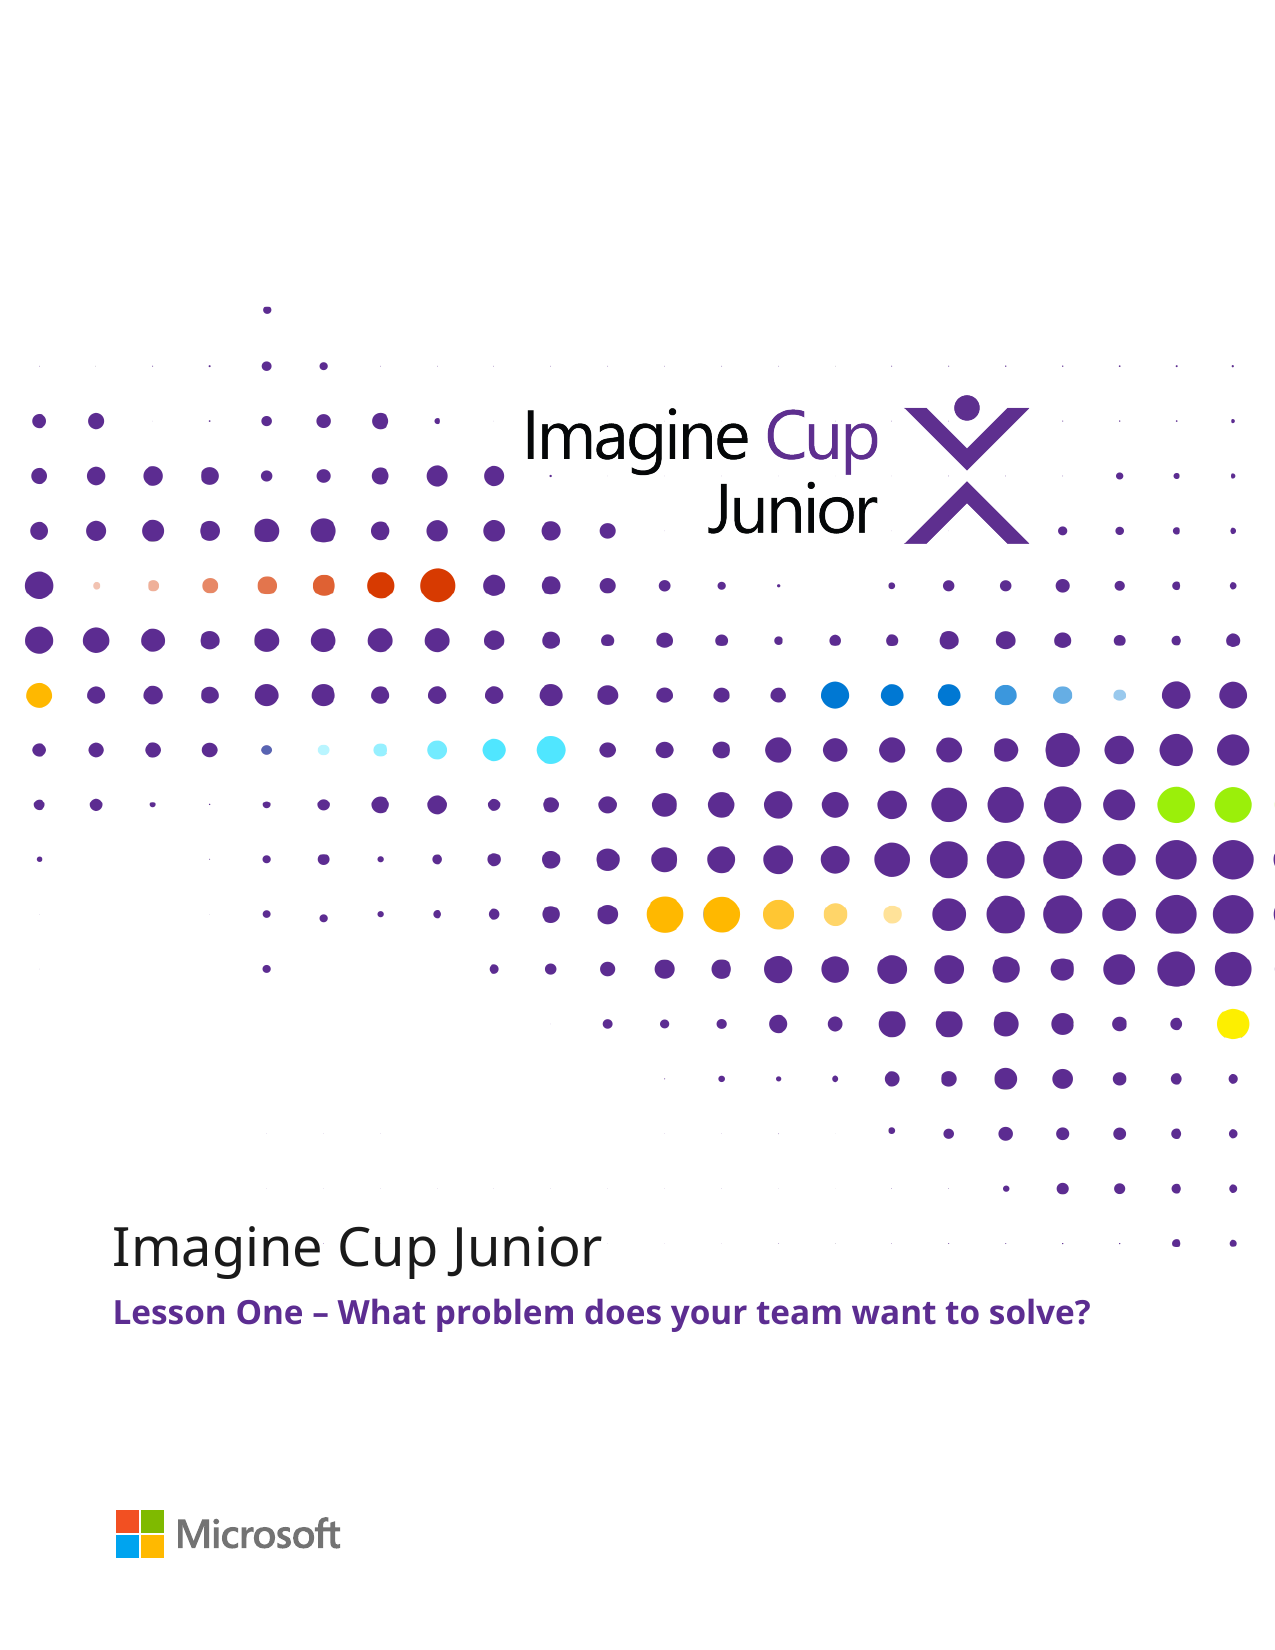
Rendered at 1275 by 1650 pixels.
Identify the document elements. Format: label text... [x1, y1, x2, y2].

title Imagine Cup Junior [112, 1217, 1162, 1279]
picture [0, 176, 1275, 1377]
text Lesson One – What problem does your team want to solve? [112, 1292, 1162, 1333]
